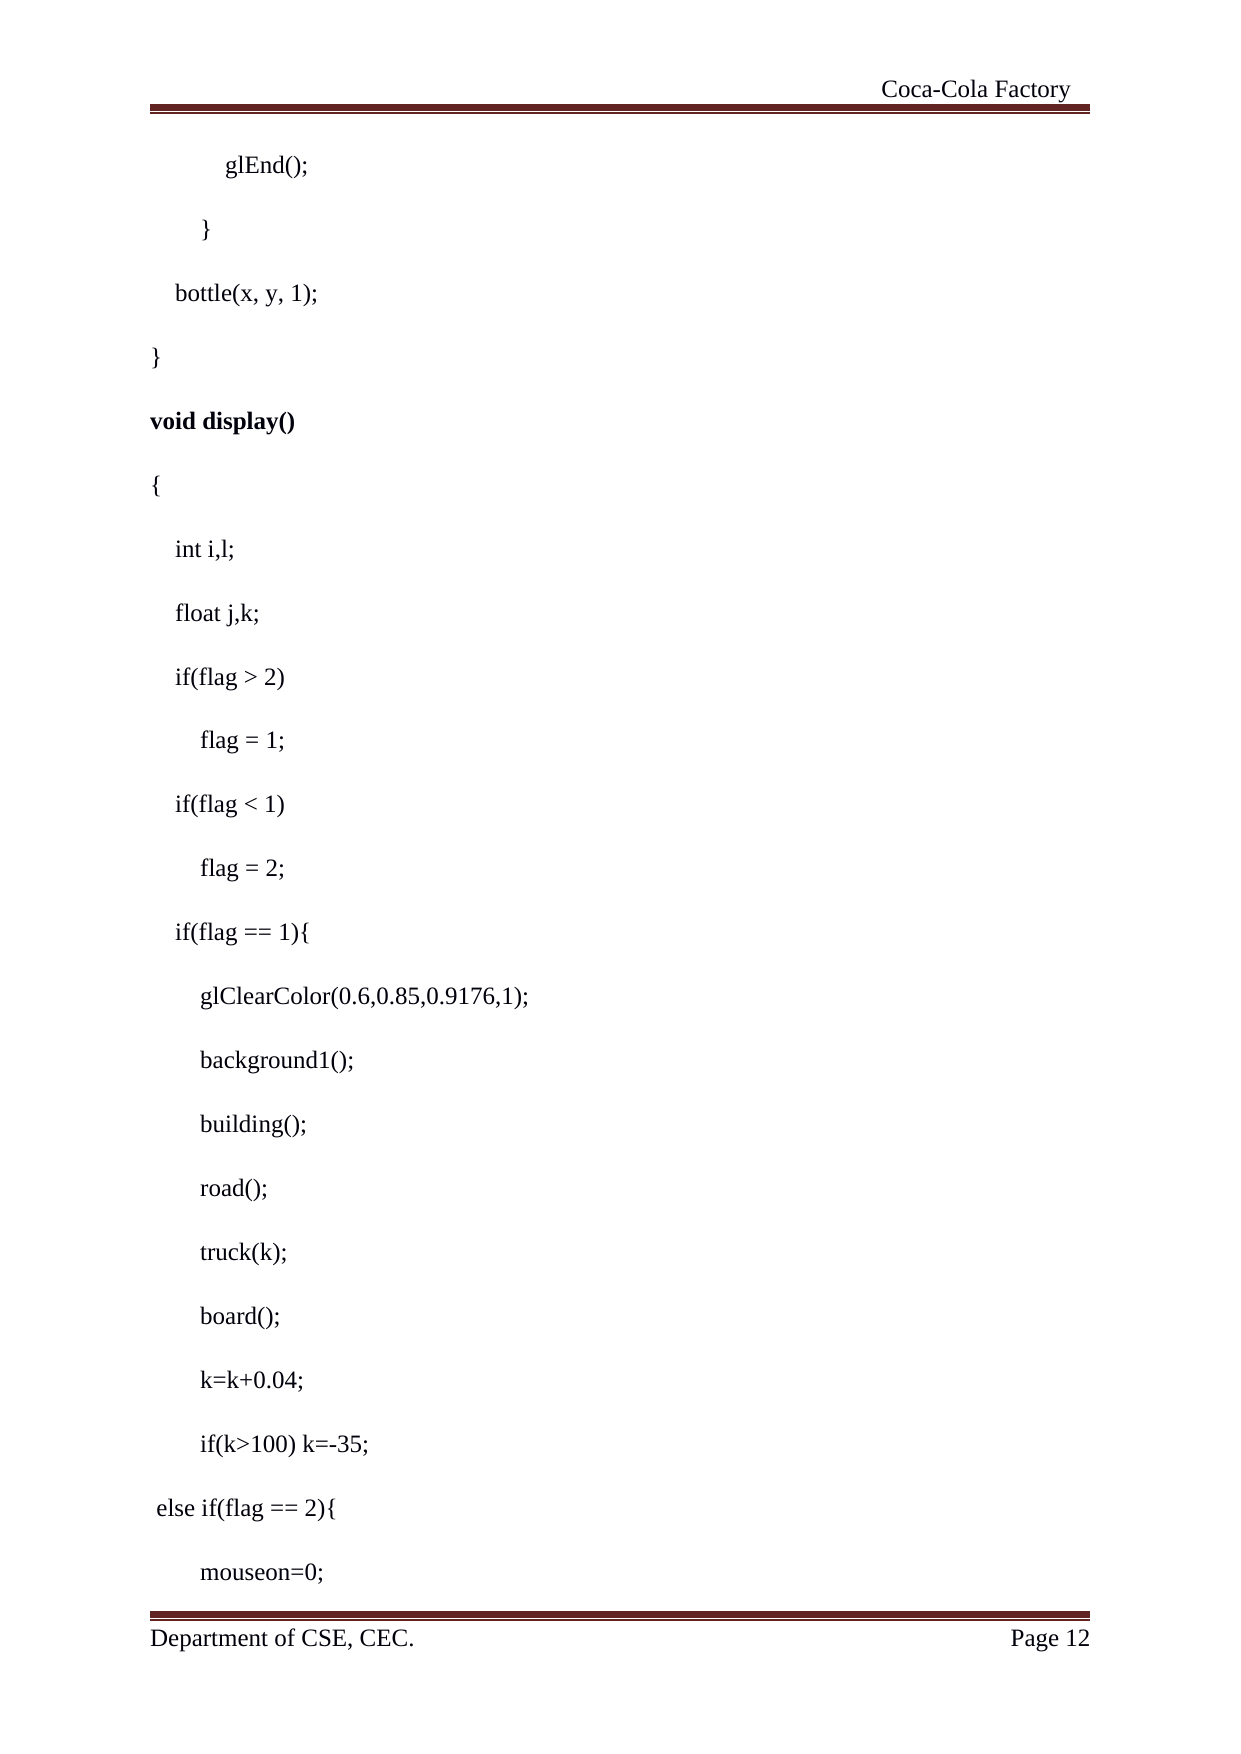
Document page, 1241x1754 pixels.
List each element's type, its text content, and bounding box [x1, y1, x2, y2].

text } [150, 214, 1090, 243]
text void display() [150, 406, 1090, 434]
text if(k>100) k=-35; [150, 1429, 1090, 1458]
text bottle(x, y, 1); [150, 278, 1090, 307]
text if(flag < 1) [150, 789, 1090, 818]
text { [150, 470, 1090, 498]
text else if(flag == 2){ [150, 1493, 1090, 1522]
text if(flag == 1){ [150, 917, 1090, 946]
text truck(k); [150, 1237, 1090, 1266]
text flag = 2; [150, 853, 1090, 882]
text glClearColor(0.6,0.85,0.9176,1); [150, 981, 1090, 1010]
text road(); [150, 1173, 1090, 1202]
text flag = 1; [150, 726, 1090, 754]
text building(); [150, 1109, 1090, 1138]
text background1(); [150, 1045, 1090, 1074]
text float j,k; [150, 598, 1090, 626]
text int i,l; [150, 534, 1090, 562]
text } [150, 342, 1090, 371]
text if(flag > 2) [150, 662, 1090, 690]
text glEnd(); [150, 150, 1090, 179]
text board(); [150, 1301, 1090, 1330]
text k=k+0.04; [150, 1365, 1090, 1394]
text mouseon=0; [150, 1557, 1090, 1586]
